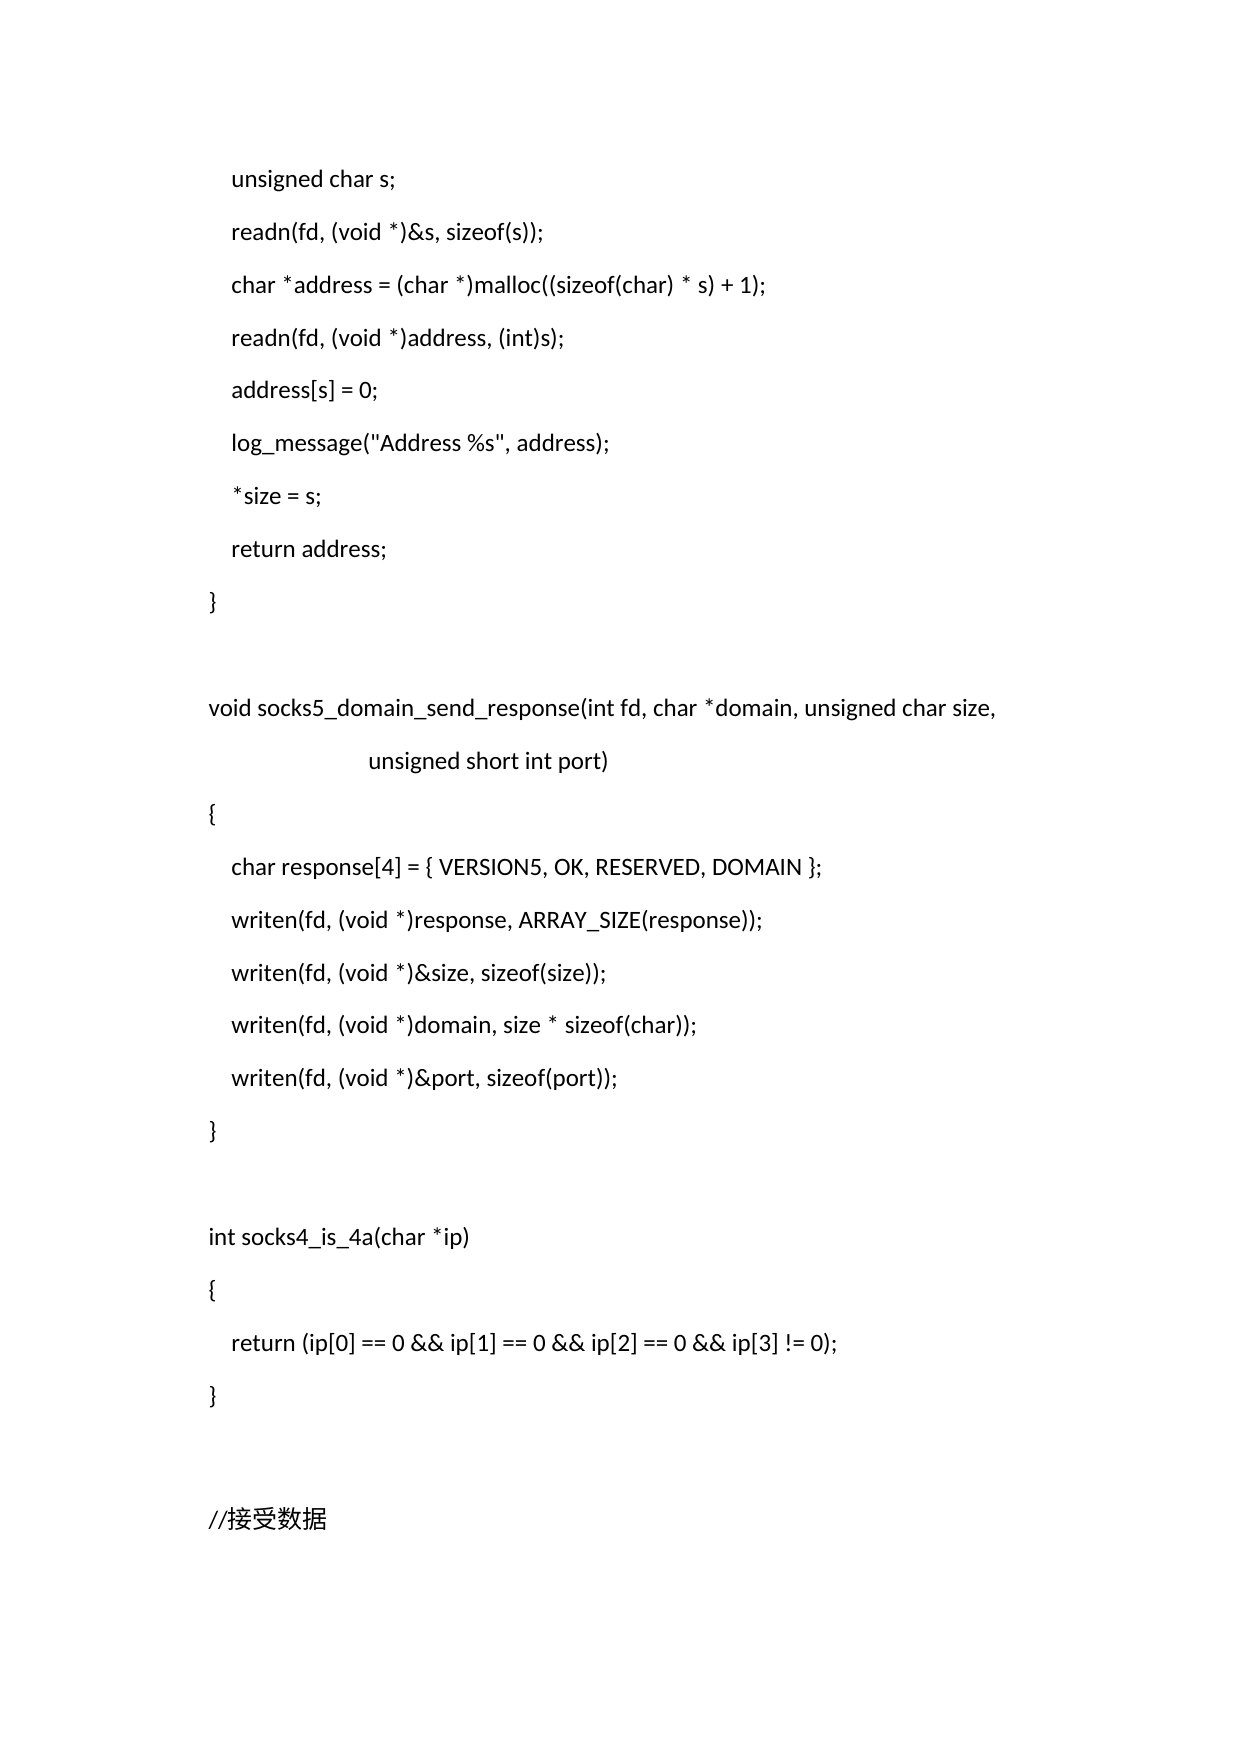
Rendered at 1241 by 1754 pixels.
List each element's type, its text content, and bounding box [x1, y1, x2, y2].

list *size = s; [187, 479, 1053, 512]
list } [187, 1379, 1053, 1412]
list writen(fd, (void *)&port, sizeof(port)); [187, 1062, 1053, 1094]
list { [187, 797, 1053, 829]
list } [187, 1114, 1053, 1147]
list readn(fd, (void *)&s, sizeof(s)); [187, 215, 1053, 247]
list readn(fd, (void *)address, (int)s); [187, 321, 1053, 353]
list return address; [187, 532, 1053, 565]
list log_message("Address %s", address); [187, 427, 1053, 459]
list int socks4_is_4a(char *ip) [187, 1220, 1053, 1253]
list unsigned char s; [187, 162, 1053, 194]
list char response[4] = { VERSION5, OK, RESERVED, DOMAIN }; [187, 850, 1053, 882]
list } [187, 585, 1053, 618]
list writen(fd, (void *)domain, size * sizeof(char)); [187, 1009, 1053, 1041]
list writen(fd, (void *)response, ARRAY_SIZE(response)); [187, 903, 1053, 935]
list char *address = (char *)malloc((sizeof(char) * s) + 1); [187, 268, 1053, 300]
list void socks5_domain_send_response(int fd, char *domain, unsigned char size, [187, 691, 1053, 724]
list //接受数据 [187, 1485, 1053, 1550]
list writen(fd, (void *)&size, sizeof(size)); [187, 956, 1053, 988]
list address[s] = 0; [187, 374, 1053, 406]
list { [187, 1273, 1053, 1306]
list return (ip[0] == 0 && ip[1] == 0 && ip[2] == 0 && ip[3] != 0); [187, 1326, 1053, 1359]
list unsigned short int port) [187, 744, 1053, 777]
